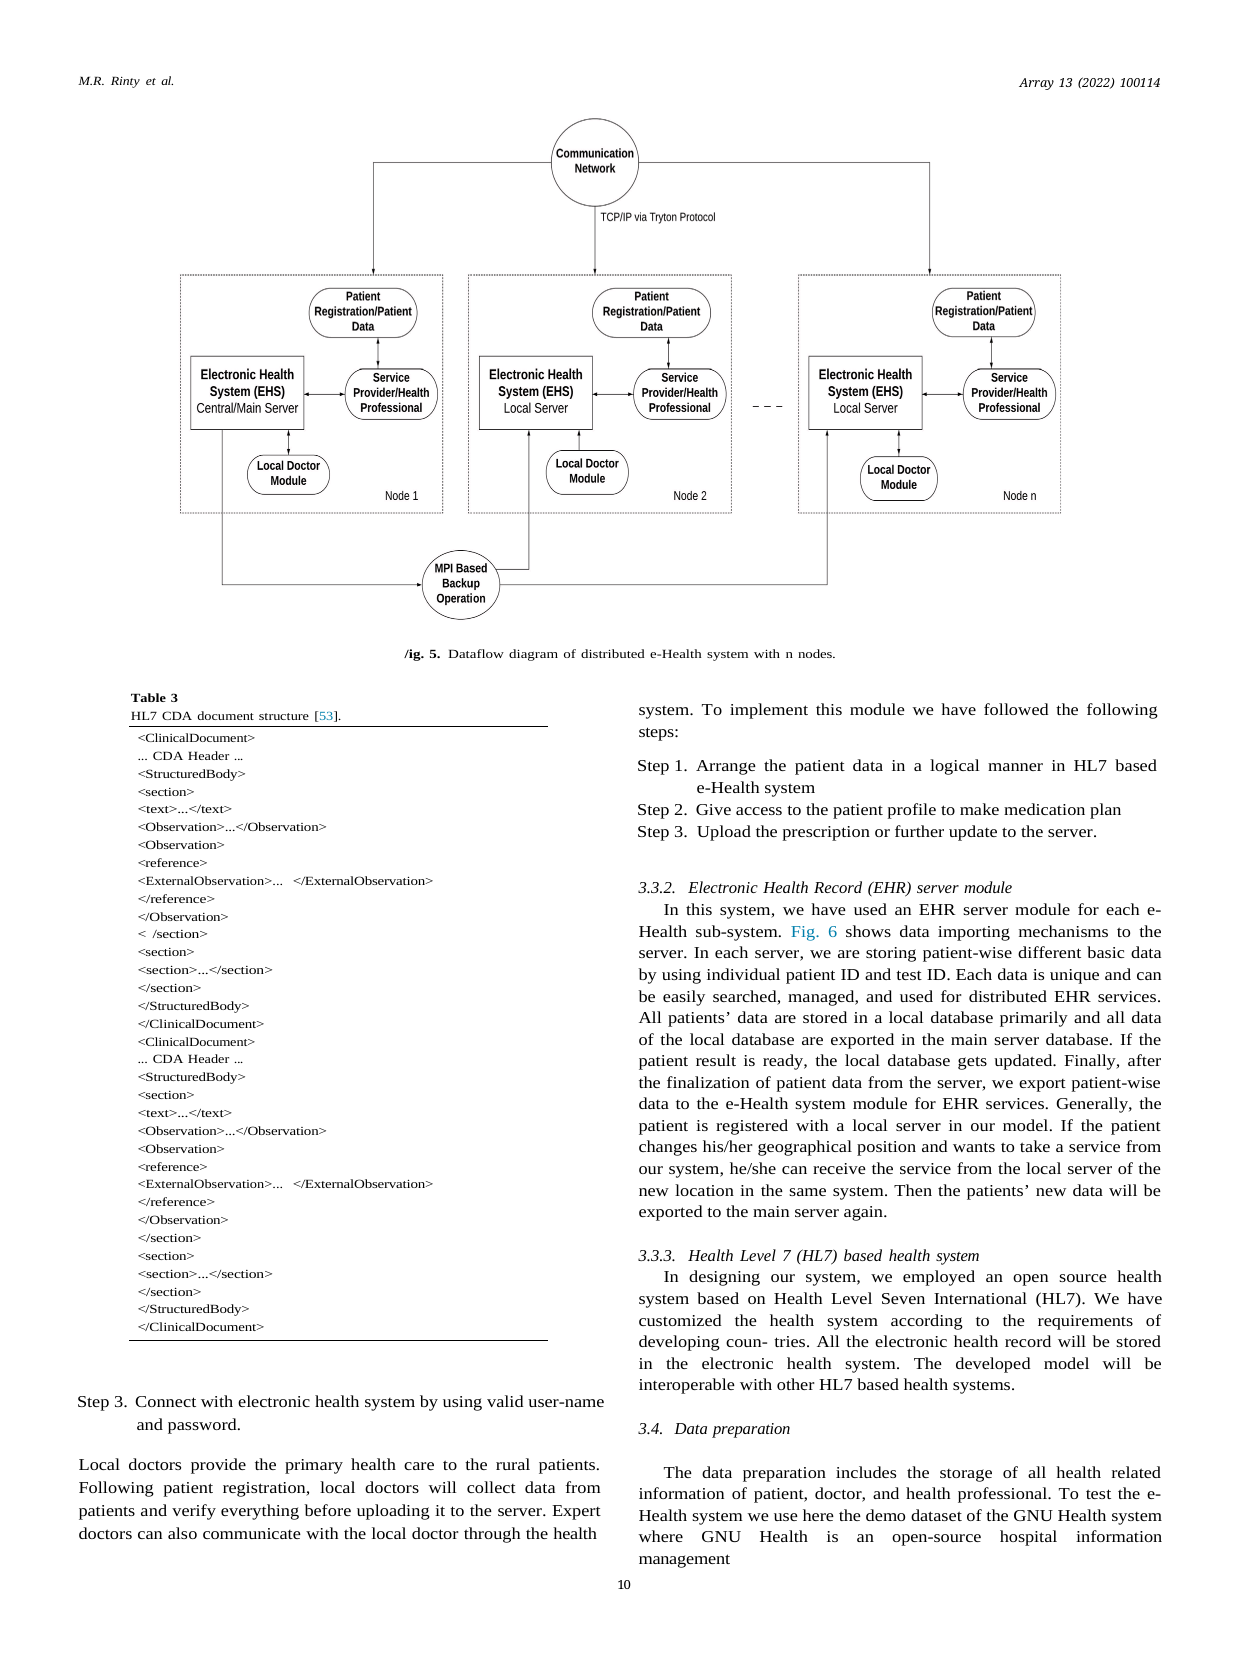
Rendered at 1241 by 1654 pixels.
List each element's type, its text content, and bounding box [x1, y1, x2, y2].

text <reference> [137, 856, 605, 870]
text HL7 CDA document structure [53]. [131, 708, 605, 723]
text <section> [137, 1088, 605, 1102]
text <section> [137, 784, 605, 799]
text In designing our system, we employed an open source health system based on Health Level Seven International (HL7). We have customized the health system according to the requirements of developing coun- tries. All the electronic health record will be stored in the electronic health system. The developed model will be interoperable with other HL7 based health systems. [638, 1267, 1162, 1394]
text <Observation>...</Observation> [137, 820, 605, 834]
text <ExternalObservation>... </ExternalObservation> [137, 1177, 605, 1192]
text <Observation>...</Observation> [137, 1124, 605, 1138]
text /ig. 5. Dataflow diagram of distributed e-Health system with n nodes. [67, 646, 1173, 661]
text </StructuredBody> [137, 999, 605, 1013]
text ... CDA Header ... [137, 749, 605, 763]
picture [178, 116, 1062, 622]
text <section> [137, 945, 605, 959]
text <section>...</section> [137, 963, 605, 977]
text ... CDA Header ... [137, 1052, 605, 1067]
text </section> [137, 1231, 605, 1245]
text </reference> [137, 1195, 605, 1209]
text </ClinicalDocument> [137, 1320, 605, 1334]
text <text>...</text> [137, 1106, 605, 1120]
text </reference> [137, 892, 605, 906]
text <StructuredBody> [137, 767, 605, 781]
text </Observation> [137, 909, 605, 924]
text <Observation> [137, 1141, 605, 1156]
text </StructuredBody> [137, 1302, 605, 1316]
text </section> [137, 1284, 605, 1299]
text <section>...</section> [137, 1266, 605, 1281]
text </Observation> [137, 1213, 605, 1227]
text <Observation> [137, 838, 605, 852]
text <StructuredBody> [137, 1070, 605, 1084]
text < /section> [137, 927, 605, 942]
text <ClinicalDocument> [137, 731, 605, 745]
text </ClinicalDocument> [137, 1016, 605, 1031]
list Health Level 7 (HL7) based health system [638, 1245, 1173, 1264]
text Step 3. Connect with electronic health system by using valid user-name and password. [77, 1392, 605, 1434]
text <ClinicalDocument> [137, 1034, 605, 1049]
list Electronic Health Record (EHR) server module [638, 878, 1173, 897]
text In this system, we have used an EHR server module for each e- Health sub-system. Fig. 6 shows data importing mechanisms to the server. In each server, we are storing patient-wise different basic data by using individual patient ID and test ID. Each data is unique and can be easily searched, managed, and used for distributed EHR services. All patients’ data are stored in a local database primarily and all data of the local database are exported in the main server database. If the patient result is ready, the local database gets updated. Finally, after the finalization of patient data from the server, we export patient-wise data to the e-Health system module for EHR services. Generally, the patient is registered with a local server in our model. If the patient changes his/her geographical position and wants to take a service from our system, he/she can receive the service from the local server of the new location in the same system. Then the patients’ new data will be exported to the main server again. [638, 900, 1162, 1221]
list Data preparation [638, 1419, 1173, 1438]
text </section> [137, 981, 605, 995]
text Table 3 [131, 691, 605, 705]
text <text>...</text> [137, 802, 605, 817]
text Local doctors provide the primary health care to the rural patients. Following patient registration, local doctors will collect data from patients and verify everything before uploading it to the server. Expert doctors can also communicate with the local doctor through the health [78, 1454, 601, 1543]
text Step 1. Arrange the patient data in a logical manner in HL7 based e-Health system [637, 756, 1162, 797]
text <ExternalObservation>... </ExternalObservation> [137, 874, 605, 888]
text system. To implement this module we have followed the following steps: [638, 700, 1162, 741]
text The data preparation includes the storage of all health related information of patient, doctor, and health professional. To test the e- Health system we use here the demo dataset of the GNU Health system where GNU Health is an open-source hospital information management [638, 1462, 1162, 1568]
picture [320, 712, 326, 720]
text Step 2. Give access to the patient profile to make medication plan Step 3. Upload the prescription or further update to the server. [637, 800, 1152, 841]
text <reference> [137, 1159, 605, 1174]
text <section> [137, 1248, 605, 1263]
